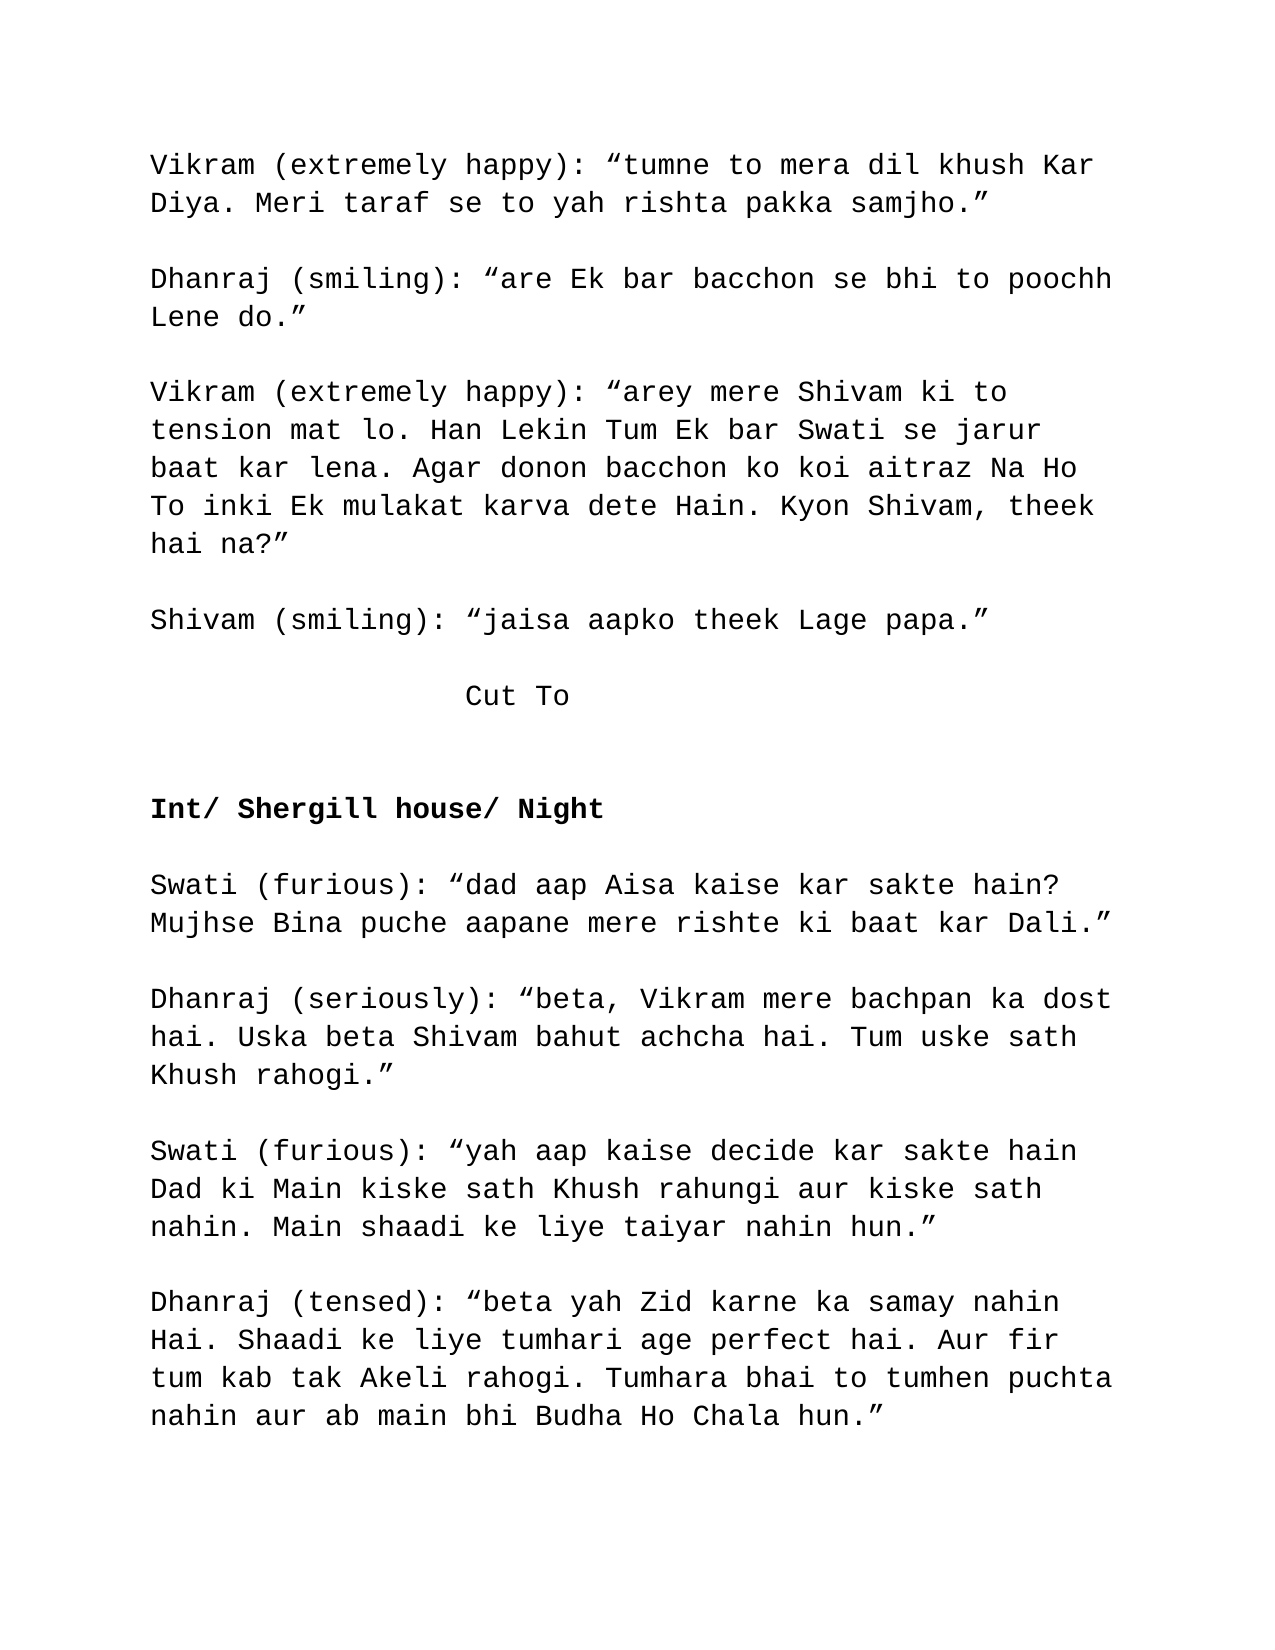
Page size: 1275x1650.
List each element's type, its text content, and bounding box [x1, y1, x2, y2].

text Cut To [150, 681, 1125, 714]
text Dhanraj (seriously): “beta, Vikram mere bachpan ka dost hai. Uska beta Shivam bahut achcha hai. Tum uske sath Khush rahogi.” [150, 984, 1125, 1093]
text Vikram (extremely happy): “arey mere Shivam ki to tension mat lo. Han Lekin Tum Ek bar Swati se jarur baat kar lena. Agar donon bacchon ko koi aitraz Na Ho To inki Ek mulakat karva dete Hain. Kyon Shivam, theek hai na?” [150, 377, 1125, 562]
text Dhanraj (tensed): “beta yah Zid karne ka samay nahin Hai. Shaadi ke liye tumhari age perfect hai. Aur fir tum kab tak Akeli rahogi. Tumhara bhai to tumhen puchta nahin aur ab main bhi Budha Ho Chala hun.” [150, 1287, 1125, 1434]
text Swati (furious): “yah aap kaise decide kar sakte hain Dad ki Main kiske sath Khush rahungi aur kiske sath nahin. Main shaadi ke liye taiyar nahin hun.” [150, 1136, 1125, 1245]
text Swati (furious): “dad aap Aisa kaise kar sakte hain? Mujhse Bina puche aapane mere rishte ki baat kar Dali.” [150, 870, 1125, 941]
text Shivam (smiling): “jaisa aapko theek Lage papa.” [150, 605, 1125, 638]
text Vikram (extremely happy): “tumne to mera dil khush Kar Diya. Meri taraf se to yah rishta pakka samjho.” [150, 150, 1125, 221]
text Int/ Shergill house/ Night [150, 794, 1125, 828]
text Dhanraj (smiling): “are Ek bar bacchon se bhi to poochh Lene do.” [150, 264, 1125, 335]
